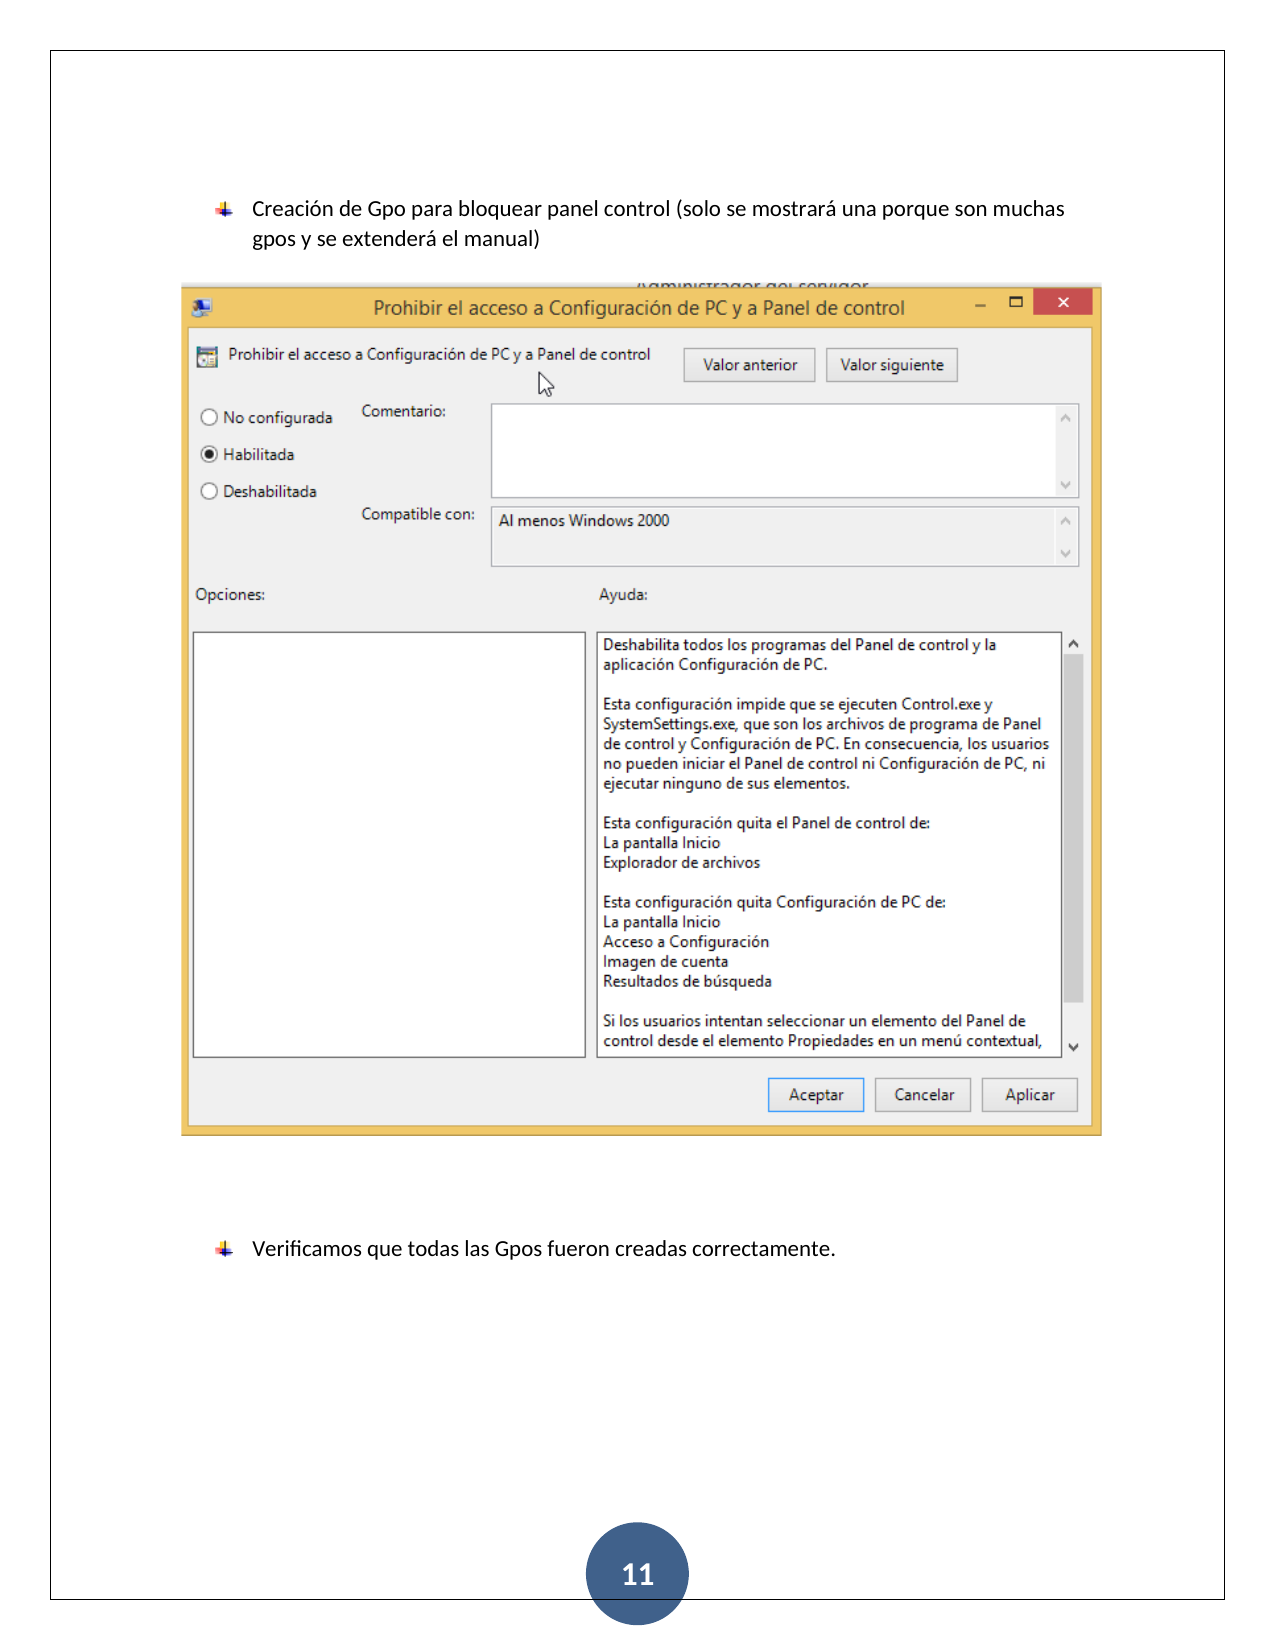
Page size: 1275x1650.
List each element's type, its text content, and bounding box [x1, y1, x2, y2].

picture [181, 282, 1102, 1136]
picture [215, 200, 233, 217]
list Verificamos que todas las Gpos fueron creadas correctamente. [214, 1234, 1098, 1262]
picture [215, 1239, 233, 1257]
list Creación de Gpo para bloquear panel control (solo se mostrará una porque son muchas gpos y se extenderá el manual) [214, 194, 1098, 253]
